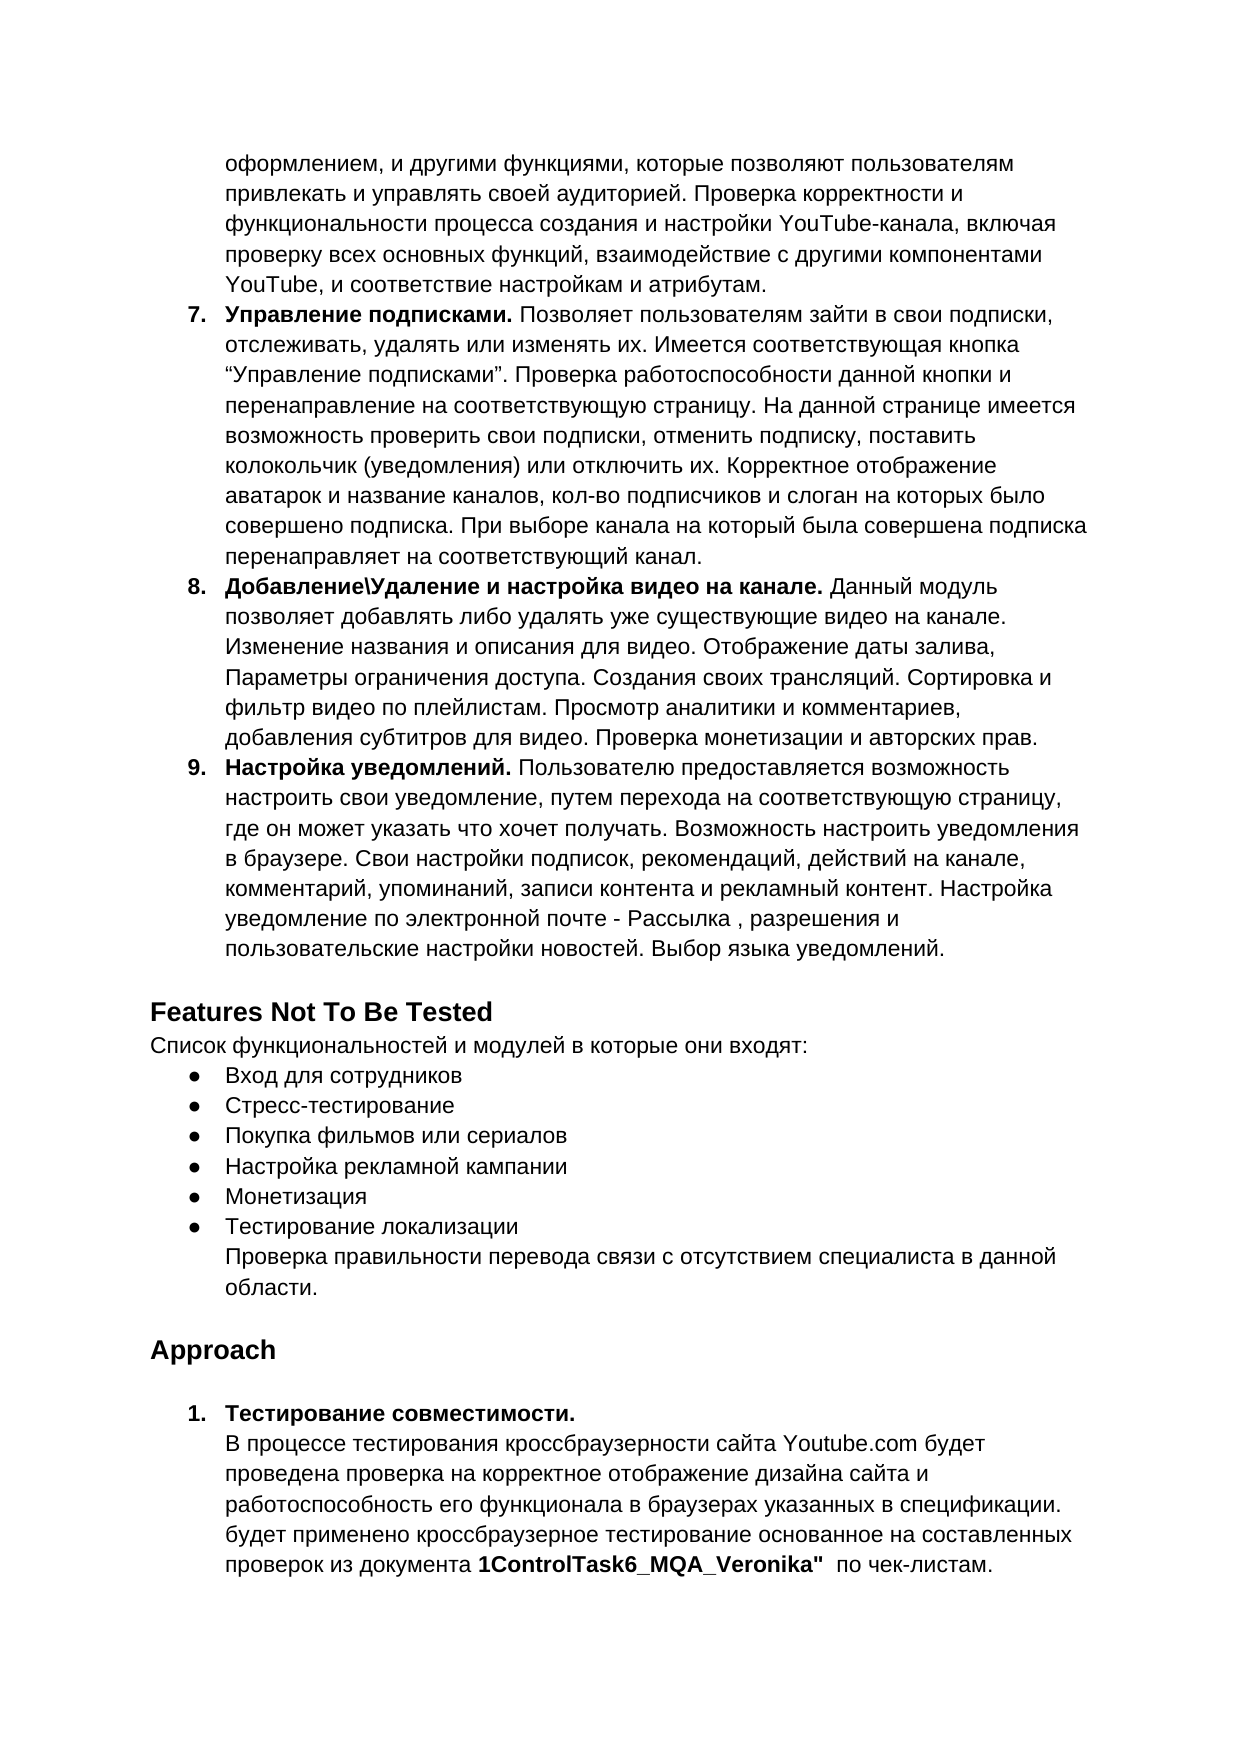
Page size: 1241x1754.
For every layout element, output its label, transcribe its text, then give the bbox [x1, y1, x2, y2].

list Покупка фильмов или сериалов [187, 1122, 1090, 1149]
list Монетизация [187, 1183, 1090, 1209]
list Управление подписками. Позволяет пользователям зайти в свои подписки, отслеживать, удалять или изменять их. Имеется соответствующая кнопка “Управление подписками”. Проверка работоспособности данной кнопки и перенаправление на соответствующую страницу. На данной странице имеется возможность проверить свои подписки, отменить подписку, поставить колокольчик (уведомления) или отключить их. Корректное отображение аватарок и название каналов, кол-во подписчиков и слоган на которых было совершено подписка. При выборе канала на который была совершена подписка перенаправляет на соответствующий канал. [187, 301, 1090, 569]
list Тестирование локализации [187, 1213, 1090, 1239]
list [187, 150, 1090, 297]
text Список функциональностей и модулей в которые они входят: [150, 1032, 1090, 1058]
list Тестирование совместимости. [187, 1400, 1090, 1426]
list Стресс-тестирование [187, 1092, 1090, 1118]
list Настройка рекламной кампании [187, 1153, 1090, 1179]
list Настройка уведомлений. Пользователю предоставляется возможность настроить свои уведомление, путем перехода на соответствующую страницу, где он может указать что хочет получать. Возможность настроить уведомления в браузере. Свои настройки подписок, рекомендаций, действий на канале, комментарий, упоминаний, записи контента и рекламный контент. Настройка уведомление по электронной почте - Рассылка , разрешения и пользовательские настройки новостей. Выбор языка уведомлений. [187, 754, 1090, 962]
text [225, 1430, 1090, 1577]
text Features Not To Be Tested [150, 996, 1090, 1027]
text Approach [150, 1334, 1090, 1365]
text Проверка правильности перевода связи с отсутствием специалиста в данной области. [225, 1243, 1090, 1300]
list Вход для сотрудников [187, 1062, 1090, 1088]
list Добавление\Удаление и настройка видео на канале. Данный модуль позволяет добавлять либо удалять уже существующие видео на канале. Изменение названия и описания для видео. Отображение даты залива, Параметры ограничения доступа. Создания своих трансляций. Сортировка и фильтр видео по плейлистам. Просмотр аналитики и комментариев, добавления субтитров для видео. Проверка монетизации и авторских прав. [187, 573, 1090, 750]
